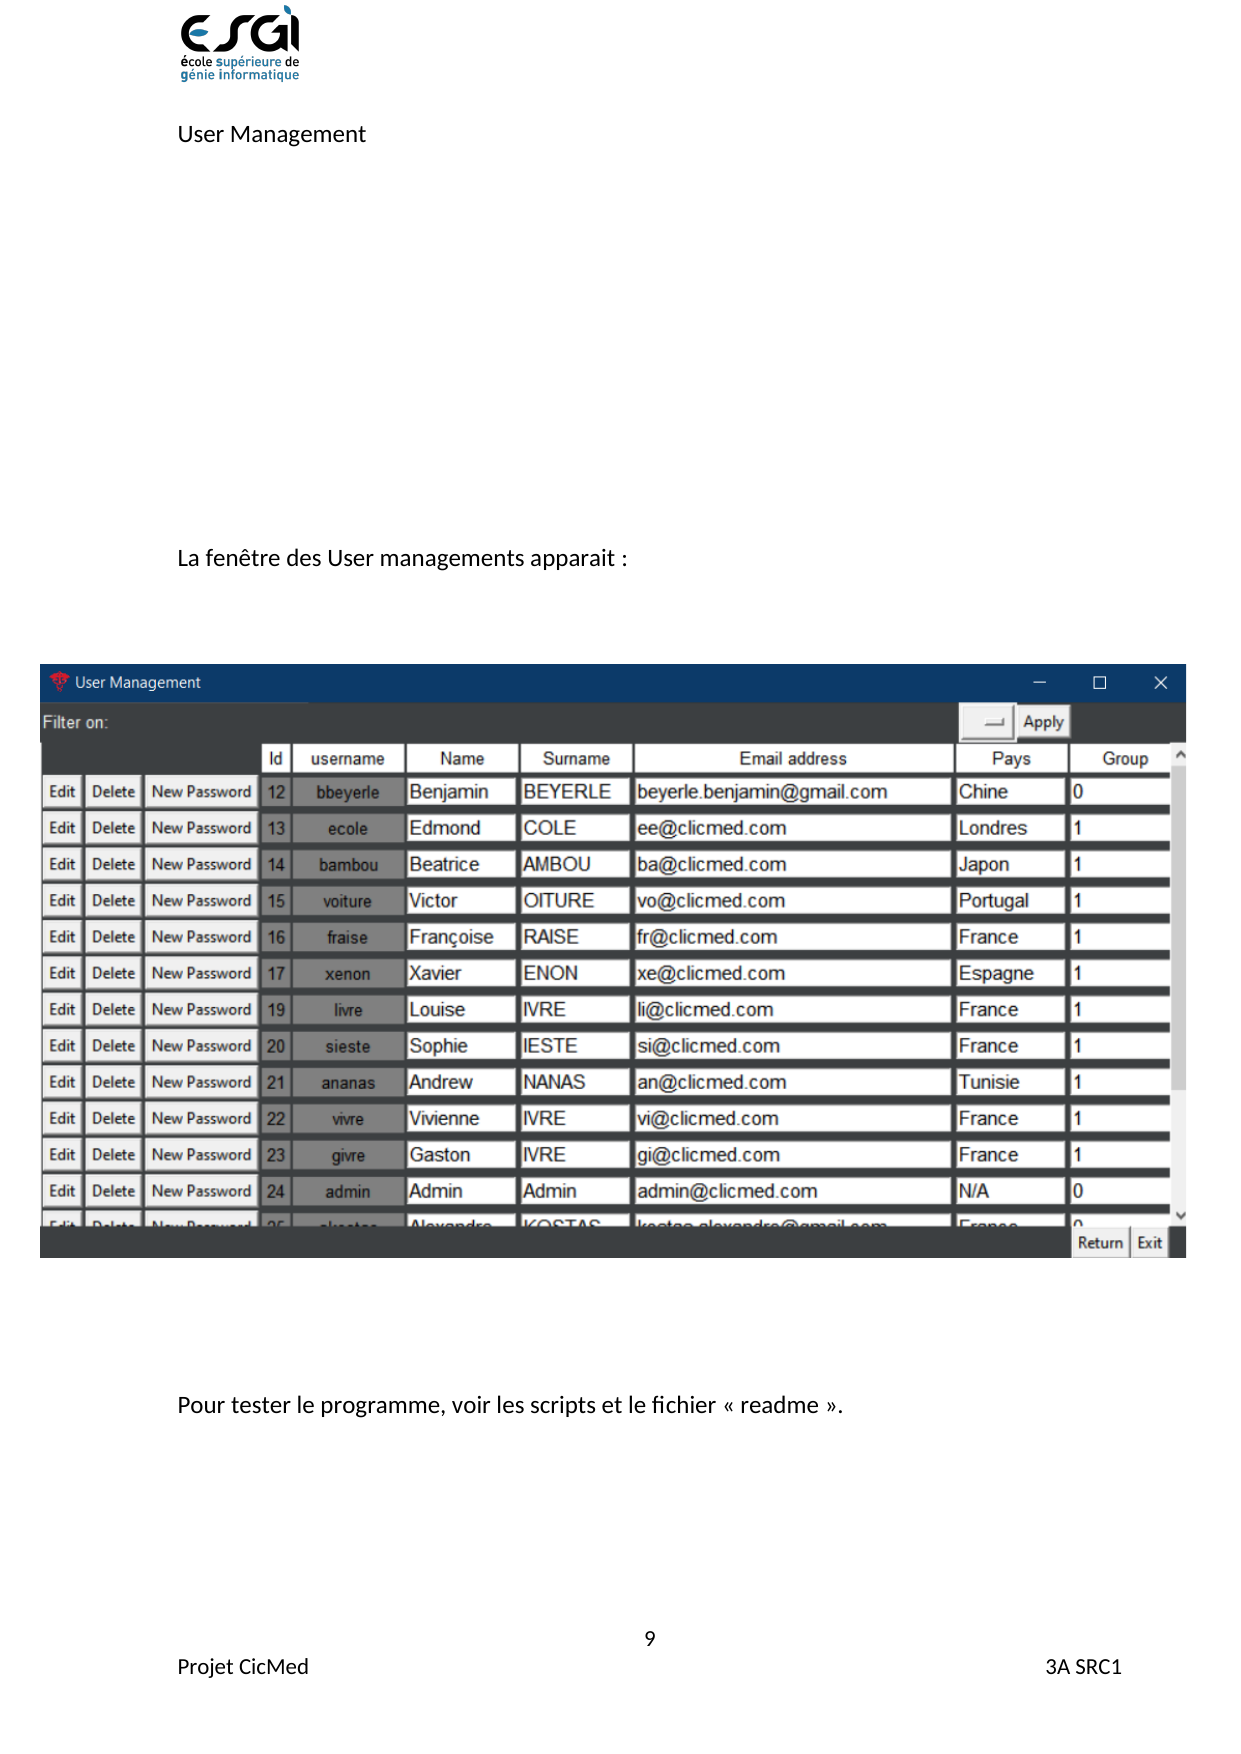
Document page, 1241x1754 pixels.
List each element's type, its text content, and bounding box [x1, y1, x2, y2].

text User Management [177, 118, 1122, 149]
text La fenêtre des User managements apparait : [177, 542, 1122, 572]
text Pour tester le programme, voir les scripts et le fichier « readme ». [177, 1389, 1122, 1419]
picture [177, 0, 303, 87]
picture [40, 664, 1185, 1258]
